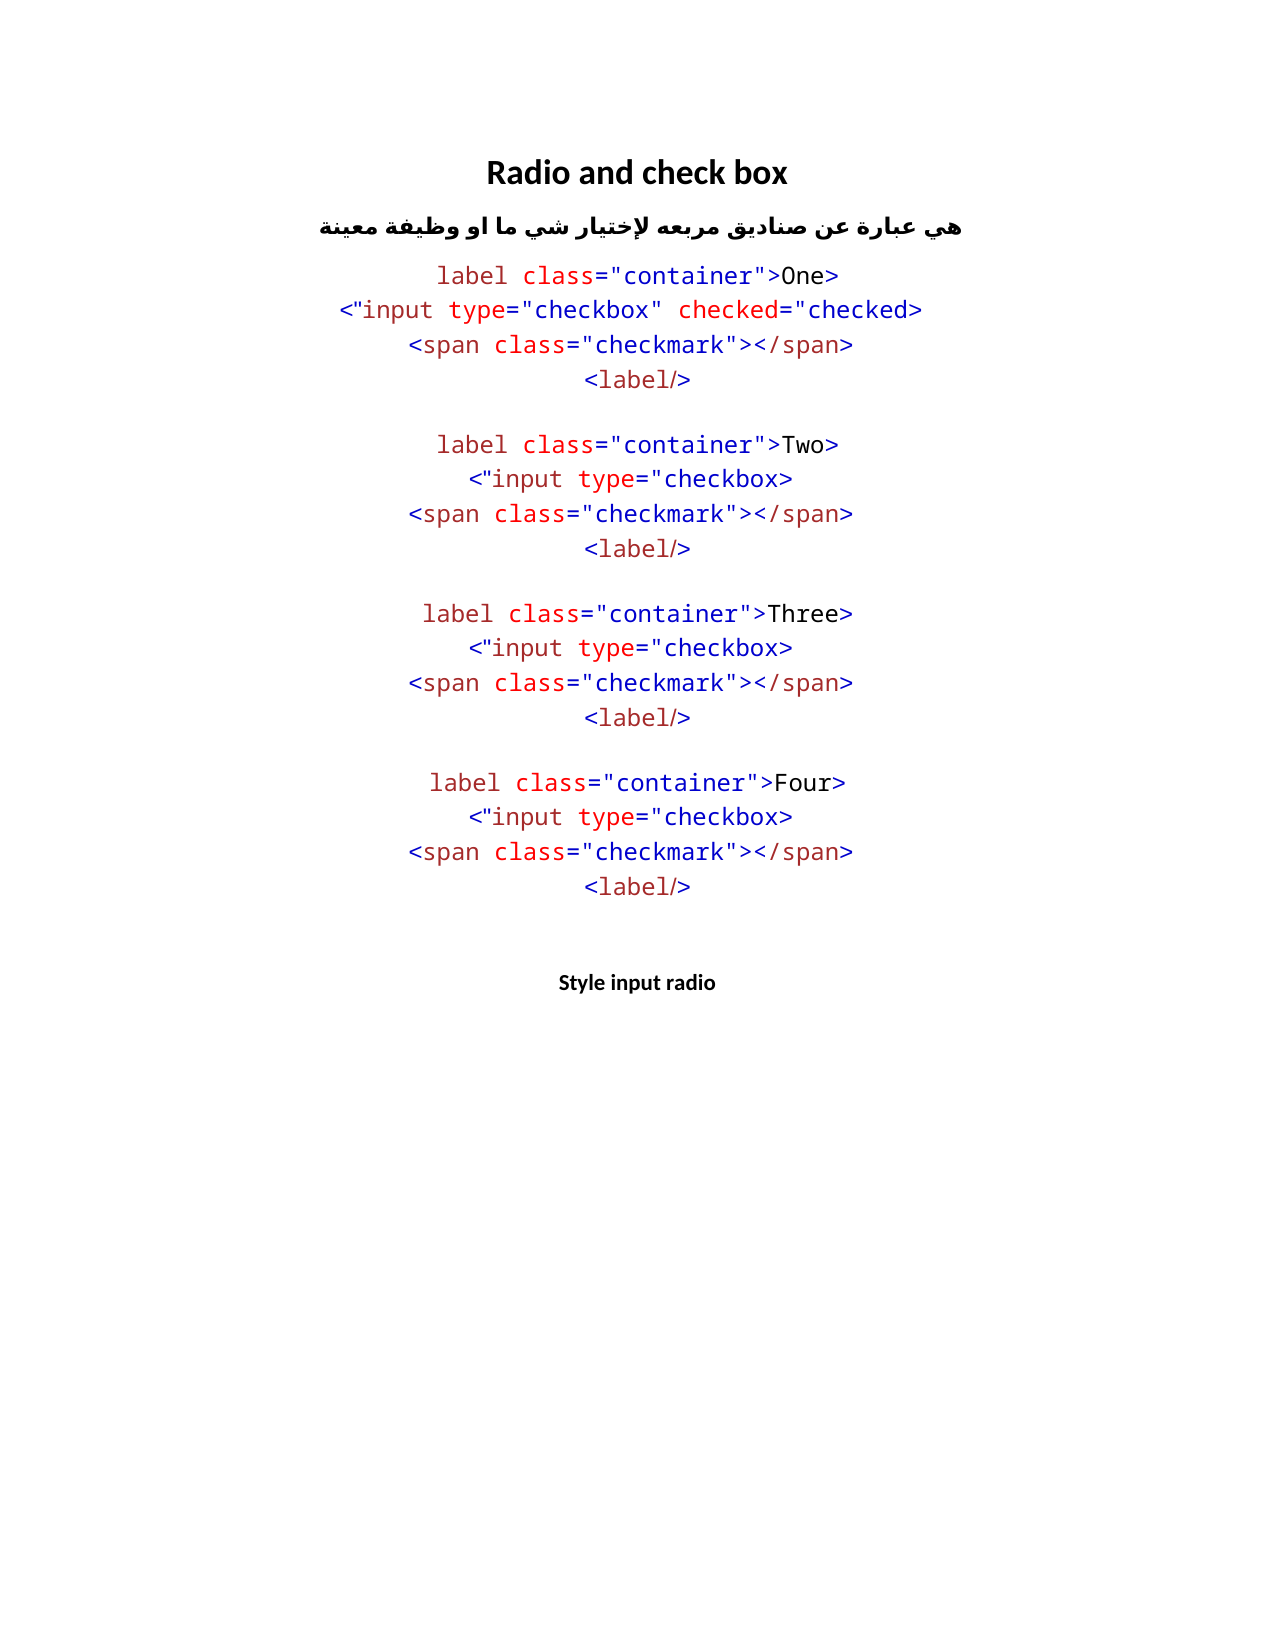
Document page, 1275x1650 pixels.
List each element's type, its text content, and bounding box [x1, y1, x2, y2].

text <label class="container">One <input type="checkbox" checked="checked"> <span class="checkmark"></span> </label> <label class="container">Two <input type="checkbox"> <span class="checkmark"></span> </label> <label class="container">Three <input type="checkbox"> <span class="checkmark"></span> </label> <label class="container">Four <input type="checkbox"> <span class="checkmark"></span> </label> [150, 258, 1125, 902]
text هي عبارة عن صناديق مربعه لإختيار شي ما او وظيفة معينة [150, 213, 1125, 240]
text Style input radio [150, 968, 1125, 996]
text Radio and check box [150, 150, 1125, 193]
